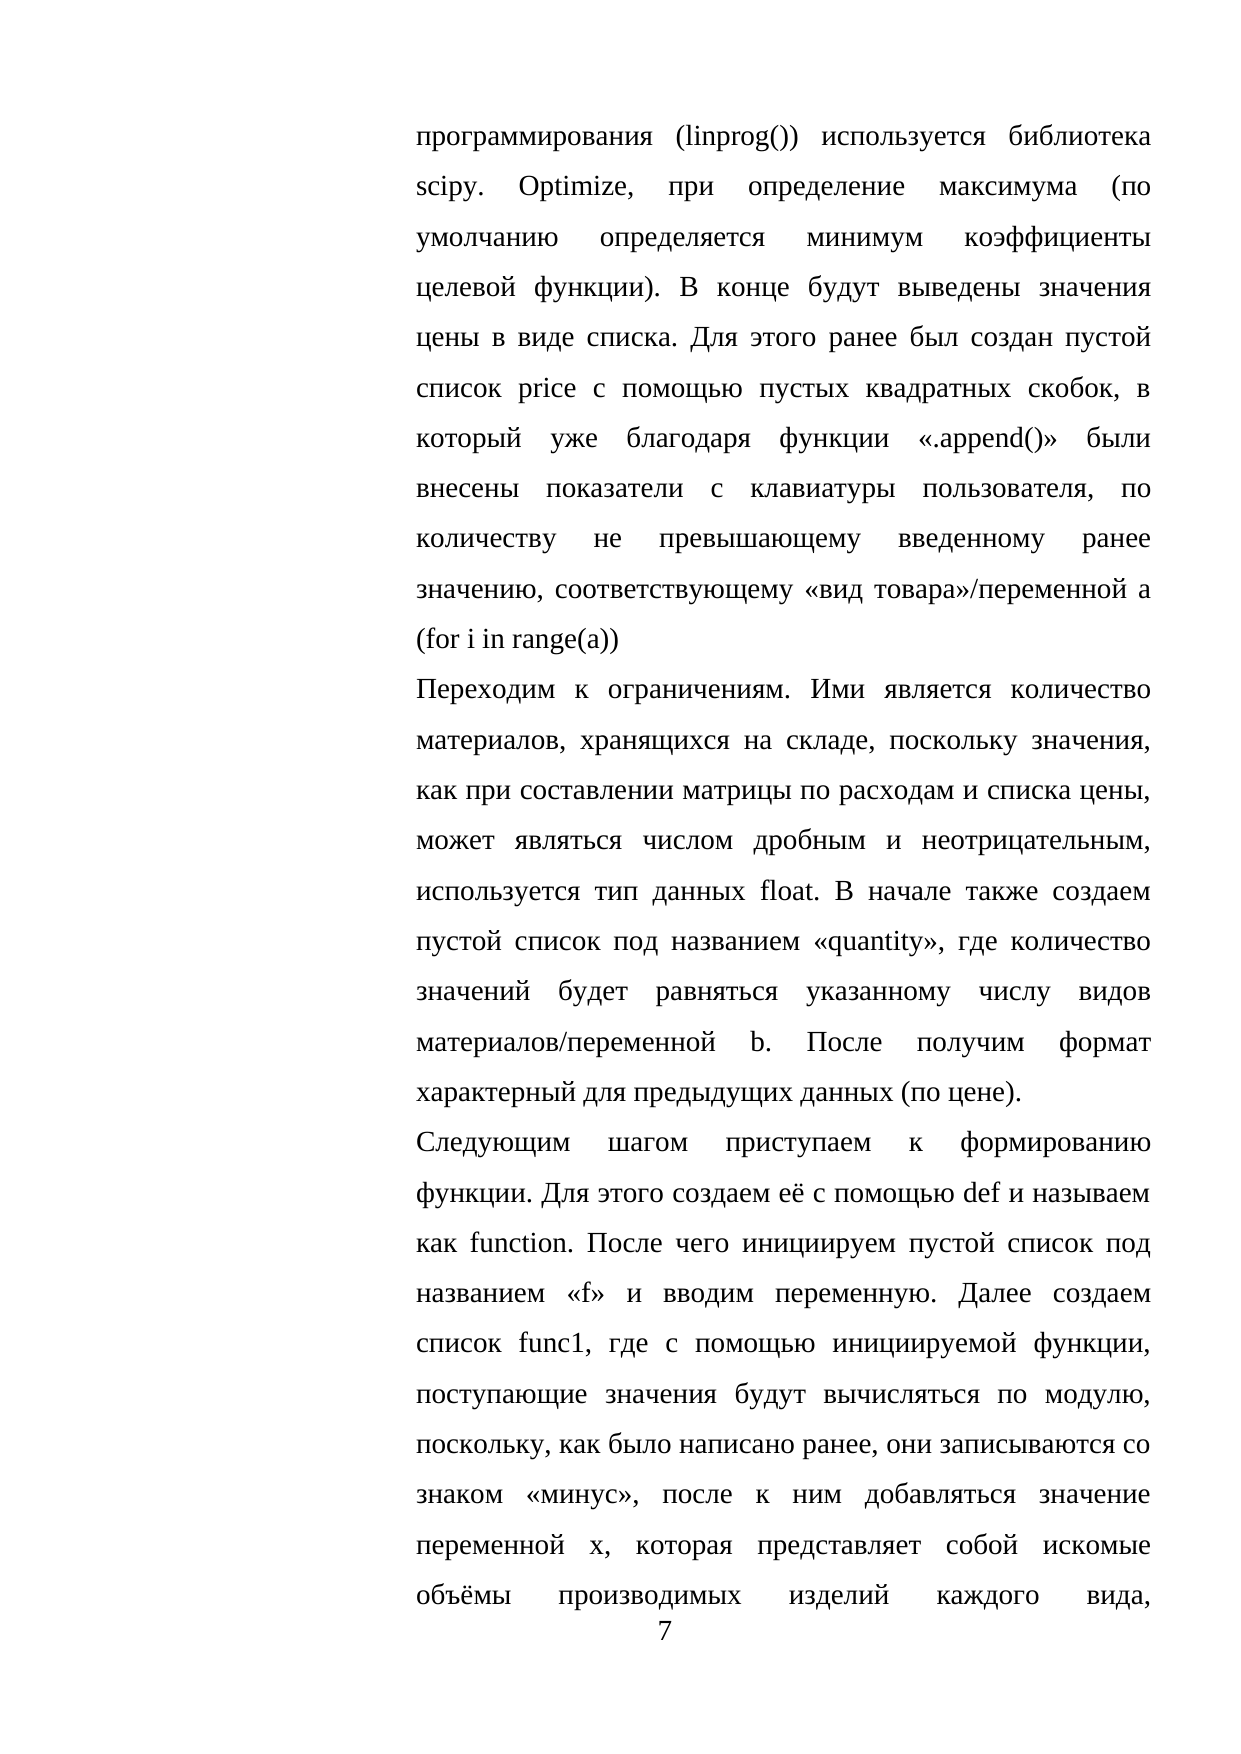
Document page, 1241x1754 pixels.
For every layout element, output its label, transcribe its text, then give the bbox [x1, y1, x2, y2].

list Переходим к ограничениям. Ими является количество материалов, хранящихся на складе, поскольку значения, как при составлении матрицы по расходам и списка цены, может являться числом дробным и неотрицательным, используется тип данных float. В начале также создаем пустой список под названием «quantity», где количество значений будет равняться указанному числу видов материалов/переменной b. После получим формат характерный для предыдущих данных (по цене). [416, 672, 1152, 1108]
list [416, 118, 1152, 655]
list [416, 1124, 1152, 1611]
